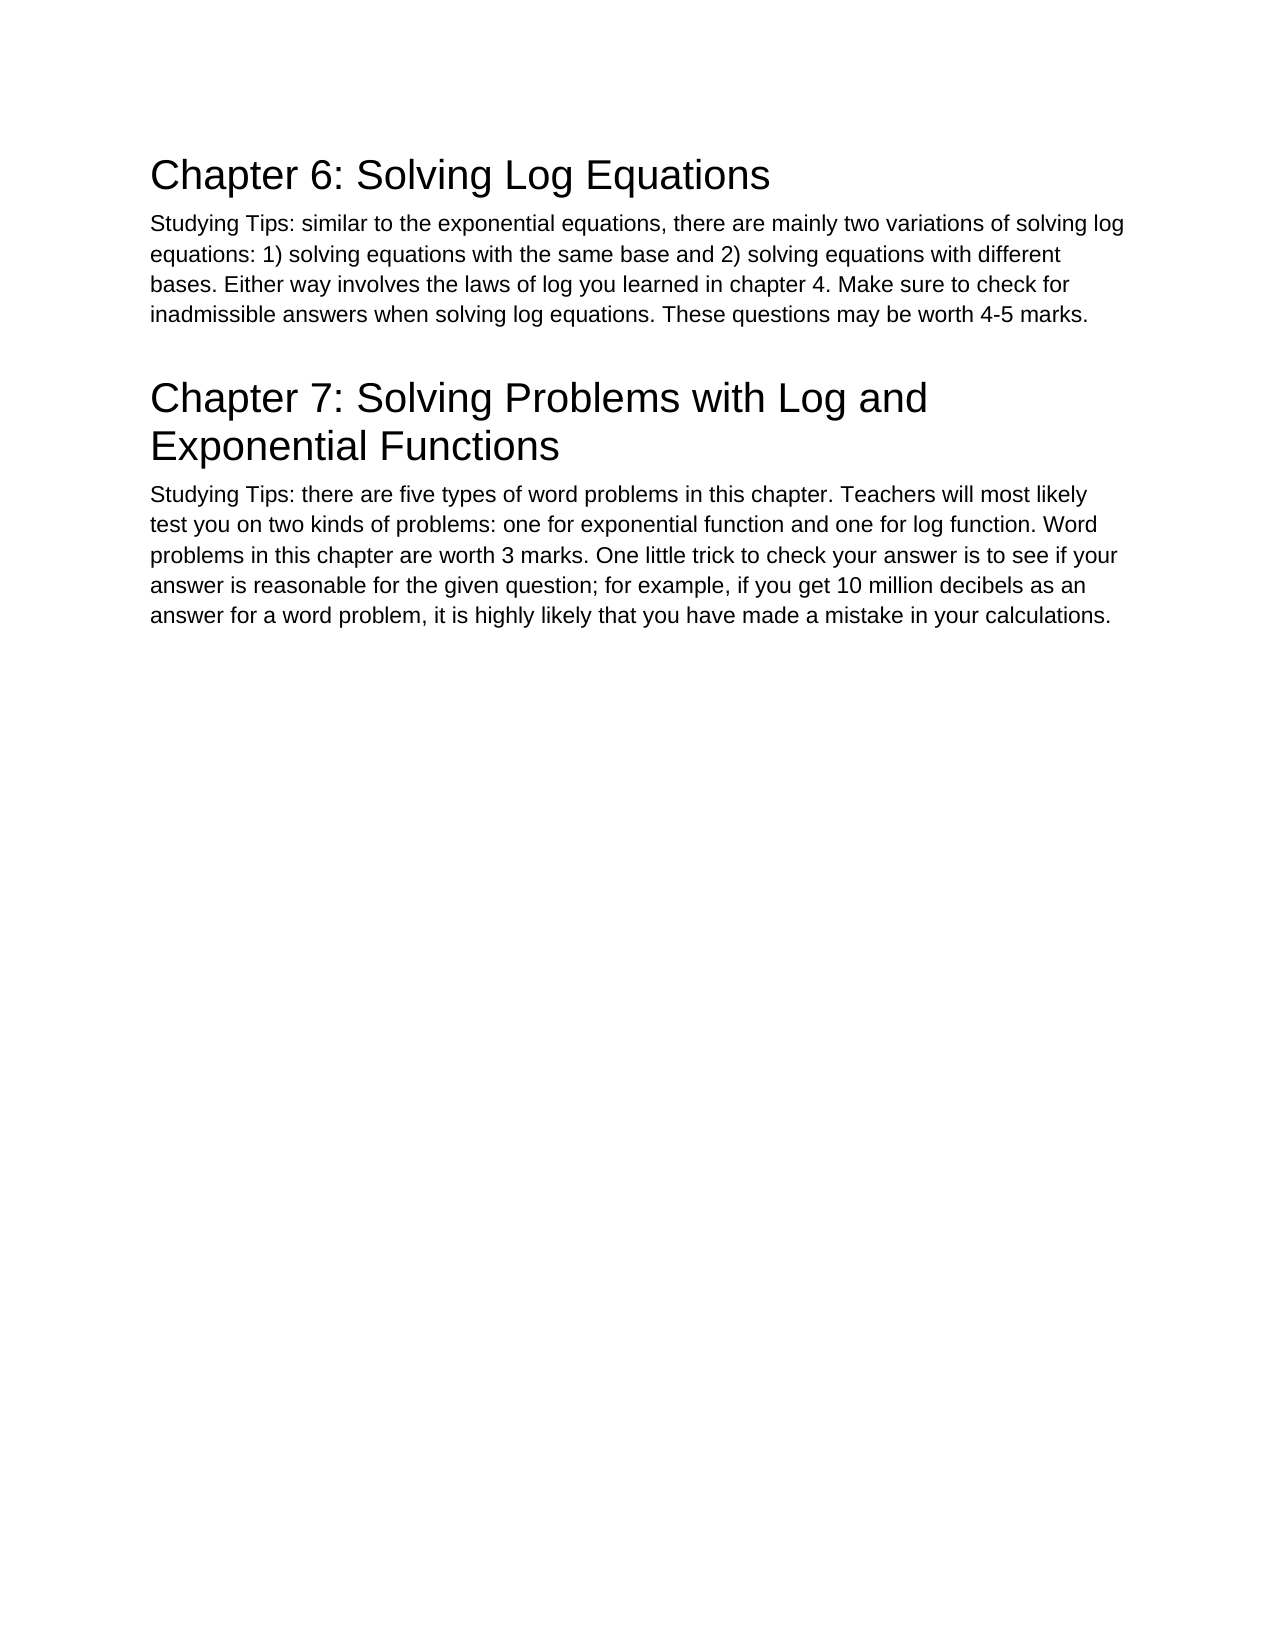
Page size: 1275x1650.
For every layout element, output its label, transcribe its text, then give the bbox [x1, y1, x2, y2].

subtitle Chapter 7: Solving Problems with Log and Exponential Functions [150, 373, 356, 421]
subtitle Chapter 6: Solving Log Equations [150, 150, 1125, 198]
text Studying Tips: similar to the exponential equations, there are mainly two variations of solving log equations: 1) solving equations with the same base and 2) solving equations with different bases. Either way involves the laws of log you learned in chapter 4. Make sure to check for inadmissible answers when solving log equations. These questions may be worth 4-5 marks. [150, 210, 1125, 327]
text Studying Tips: there are five types of word problems in this chapter. Teachers will most likely test you on two kinds of problems: one for exponential function and one for log function. Word problems in this chapter are worth 3 marks. One little trick to check your answer is to see if your answer is reasonable for the given question; for example, if you get 10 million decibels as an answer for a word problem, it is highly likely that you have made a mistake in your calculations. [150, 481, 1125, 628]
subtitle Chapter 7: Solving Problems with Log and Exponential Functions [560, 373, 1125, 469]
